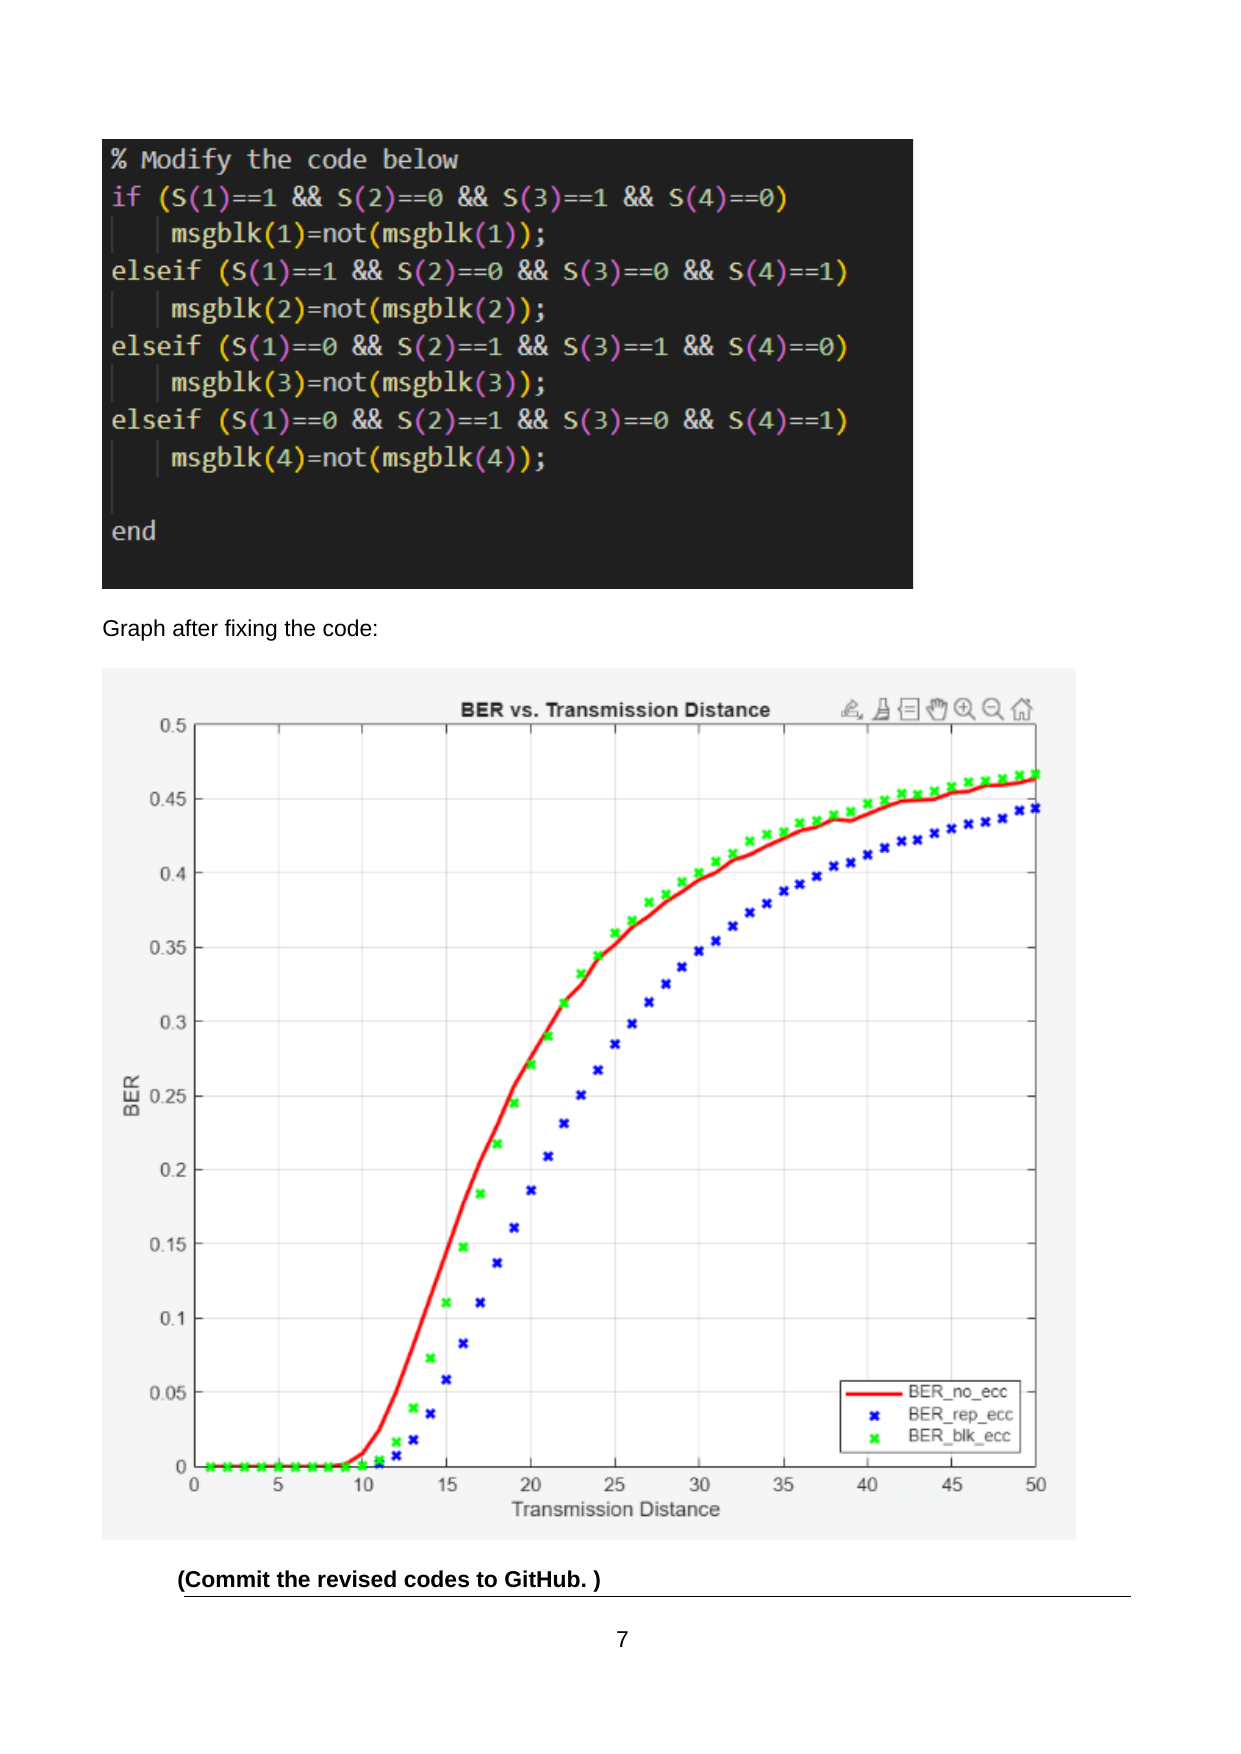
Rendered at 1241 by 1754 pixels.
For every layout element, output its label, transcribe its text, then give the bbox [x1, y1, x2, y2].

text (Commit the revised codes to GitHub. ) [102, 1566, 1142, 1592]
text Graph after fixing the code: [102, 614, 1142, 641]
picture [102, 139, 914, 589]
picture [102, 667, 1076, 1540]
